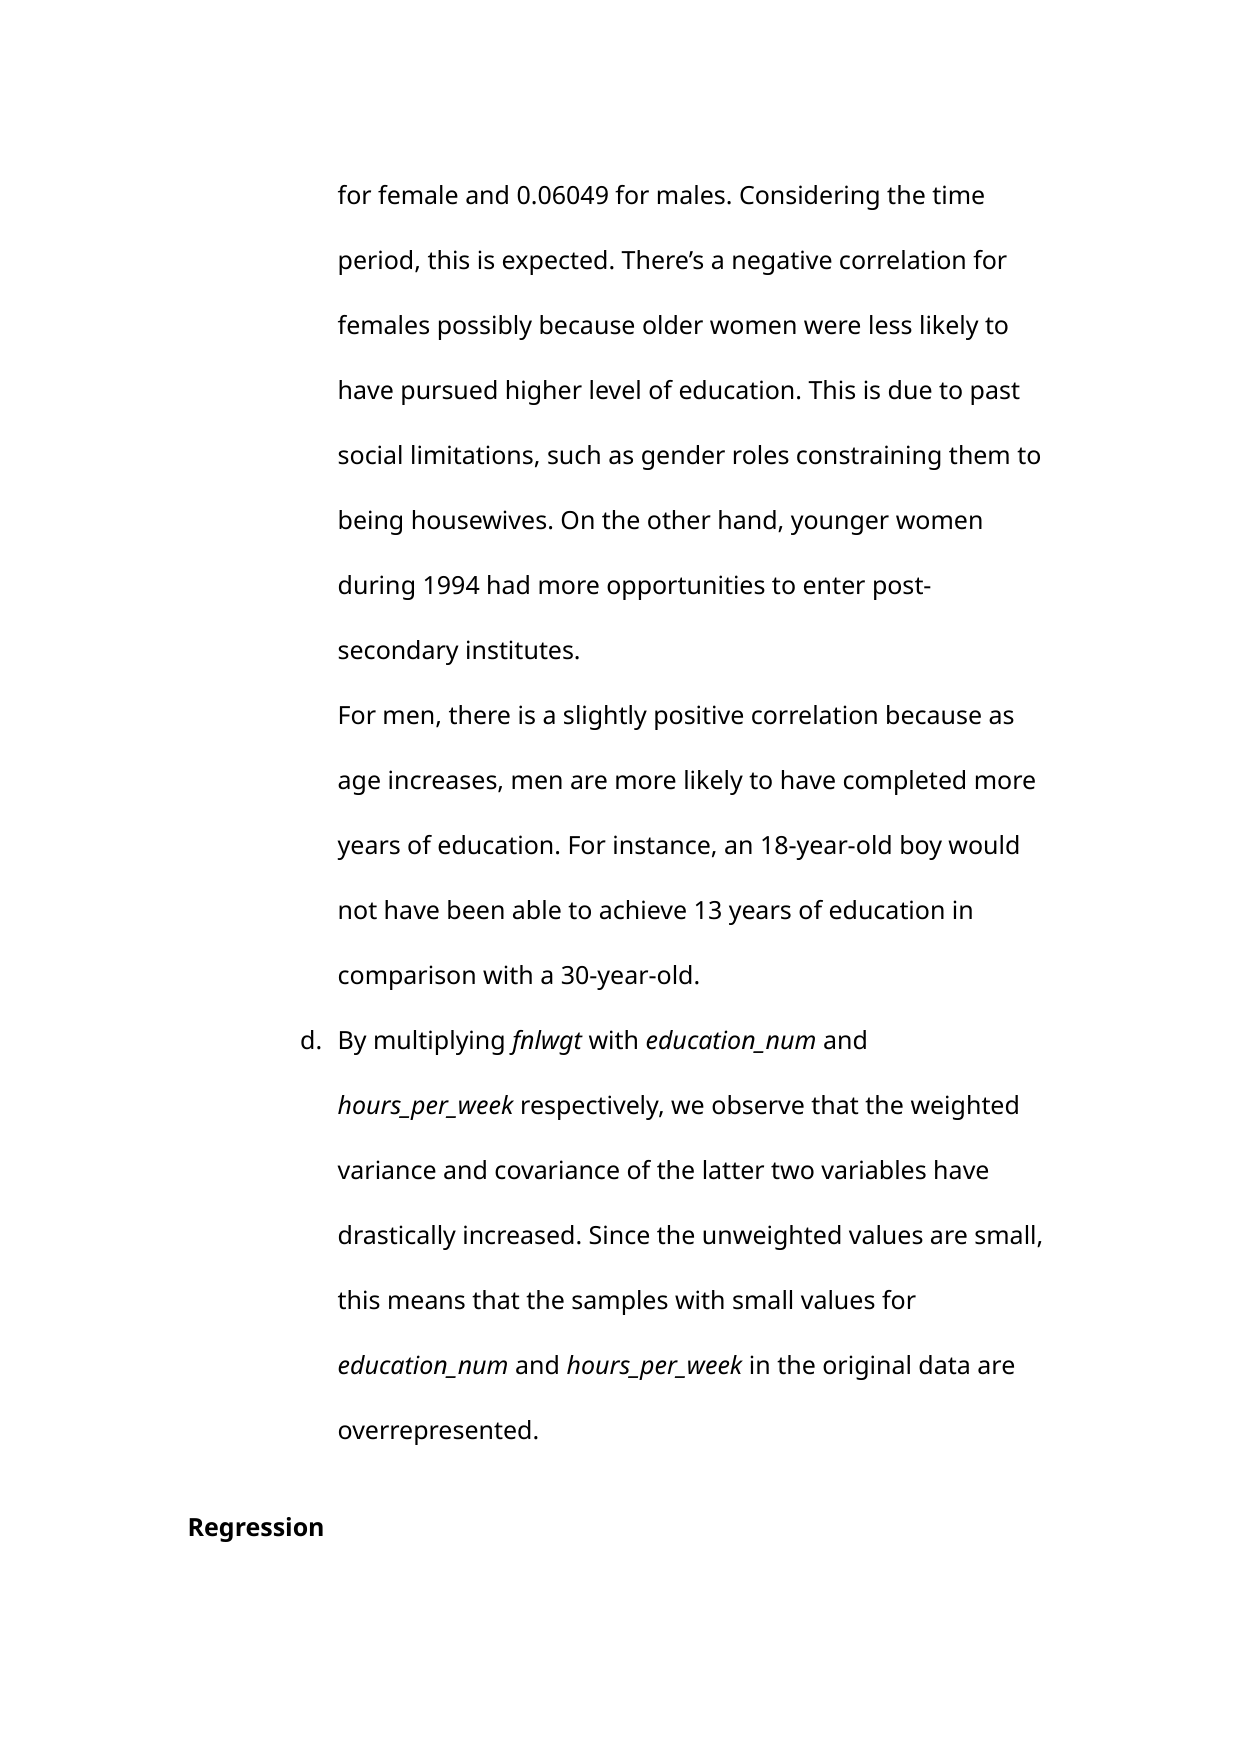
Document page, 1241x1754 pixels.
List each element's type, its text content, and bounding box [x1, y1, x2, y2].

list By multiplying fnlwgt with education_num and hours_per_week respectively, we observe that the weighted variance and covariance of the latter two variables have drastically increased. Since the unweighted values are small, this means that the samples with small values for education_num and hours_per_week in the original data are overrepresented. [300, 1007, 1053, 1462]
text Regression [187, 1494, 1053, 1559]
list For men, there is a slightly positive correlation because as age increases, men are more likely to have completed more years of education. For instance, an 18-year-old boy would not have been able to achieve 13 years of education in comparison with a 30-year-old. [337, 682, 1053, 1007]
